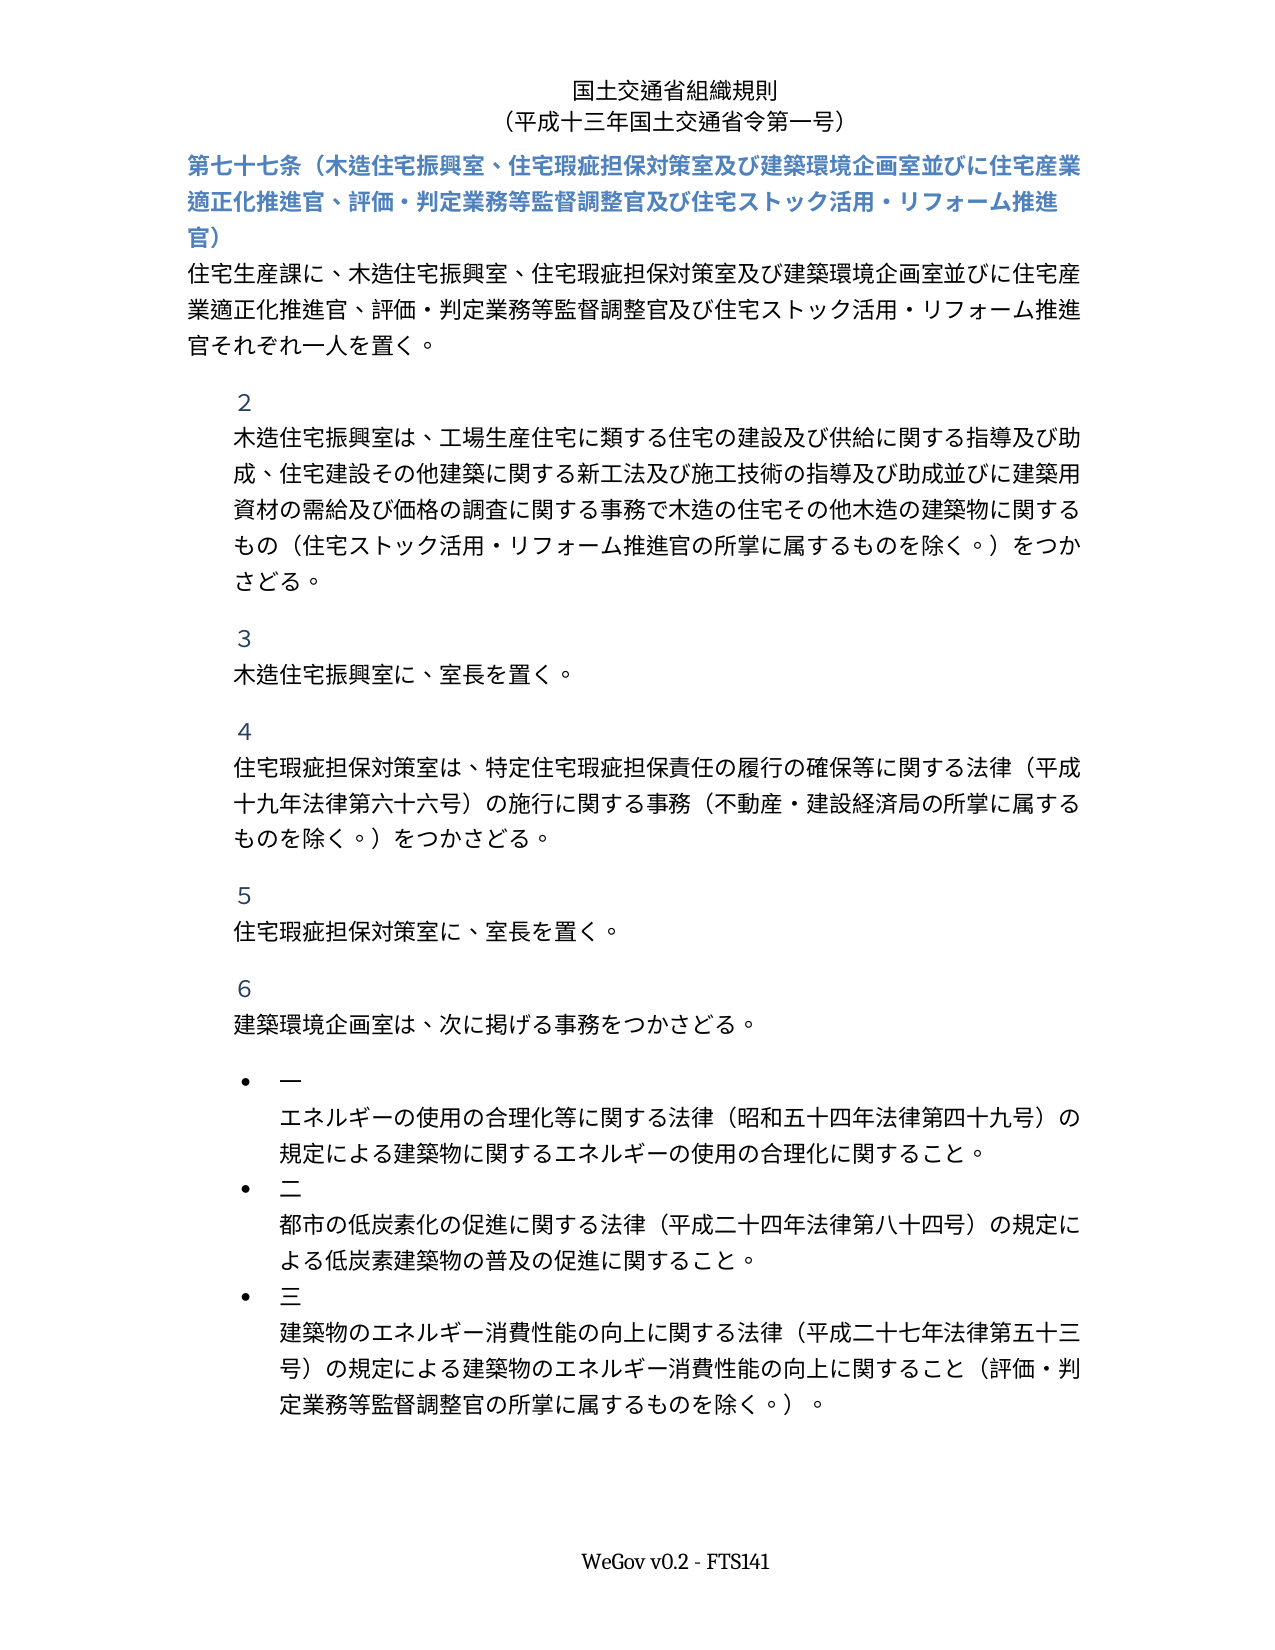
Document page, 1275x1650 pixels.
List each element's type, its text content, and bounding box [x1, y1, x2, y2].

text 住宅生産課に、木造住宅振興室、住宅瑕疵担保対策室及び建築環境企画室並びに住宅産業適正化推進官、評価・判定業務等監督調整官及び住宅ストック活用・リフォーム推進官それぞれ一人を置く。 [187, 258, 1087, 361]
subtitle ４ [233, 716, 1087, 747]
text 木造住宅振興室に、室長を置く。 [233, 659, 1087, 690]
text 建築環境企画室は、次に掲げる事務をつかさどる。 [233, 1009, 1087, 1040]
text 住宅瑕疵担保対策室に、室長を置く。 [233, 916, 1087, 947]
subtitle ２ [233, 386, 1087, 418]
text 住宅瑕疵担保対策室は、特定住宅瑕疵担保責任の履行の確保等に関する法律（平成十九年法律第六十六号）の施行に関する事務（不動産・建設経済局の所掌に属するものを除く。）をつかさどる。 [233, 752, 1087, 855]
subtitle ５ [233, 880, 1087, 911]
text 木造住宅振興室は、工場生産住宅に類する住宅の建設及び供給に関する指導及び助成、住宅建設その他建築に関する新工法及び施工技術の指導及び助成並びに建築用資材の需給及び価格の調査に関する事務で木造の住宅その他木造の建築物に関するもの（住宅ストック活用・リフォーム推進官の所掌に属するものを除く。）をつかさどる。 [233, 422, 1087, 597]
subtitle 第七十七条（木造住宅振興室、住宅瑕疵担保対策室及び建築環境企画室並びに住宅産業適正化推進官、評価・判定業務等監督調整官及び住宅ストック活用・リフォーム推進官） [187, 150, 1087, 253]
list 一 エネルギーの使用の合理化等に関する法律（昭和五十四年法律第四十九号）の規定による建築物に関するエネルギーの使用の合理化に関すること。 [242, 1066, 1087, 1169]
subtitle ３ [233, 623, 1087, 654]
list 三 建築物のエネルギー消費性能の向上に関する法律（平成二十七年法律第五十三号）の規定による建築物のエネルギー消費性能の向上に関すること（評価・判定業務等監督調整官の所掌に属するものを除く。）。 [242, 1281, 1087, 1420]
subtitle ６ [233, 973, 1087, 1004]
list 二 都市の低炭素化の促進に関する法律（平成二十四年法律第八十四号）の規定による低炭素建築物の普及の促進に関すること。 [242, 1173, 1087, 1277]
